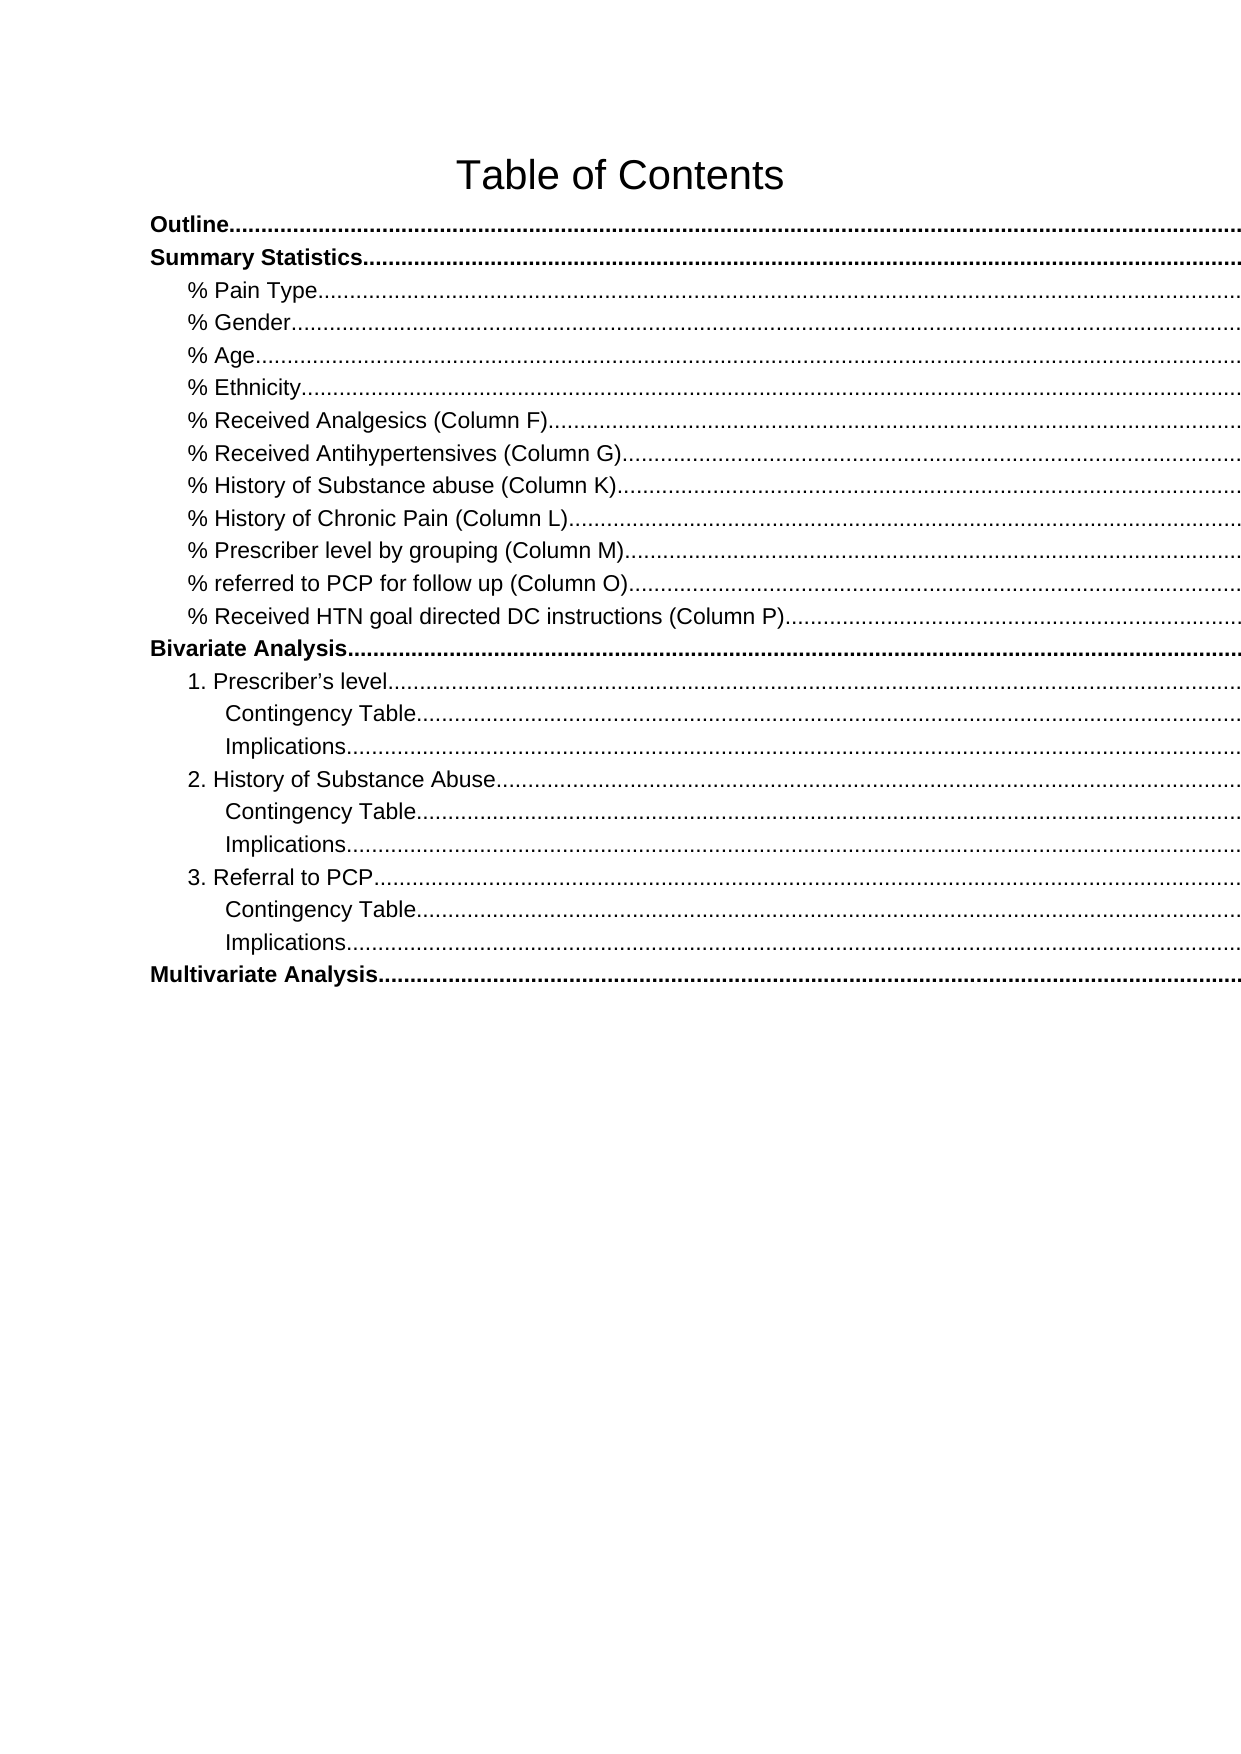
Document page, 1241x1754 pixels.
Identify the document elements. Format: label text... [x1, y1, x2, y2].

text Table of Contents [150, 150, 1090, 198]
